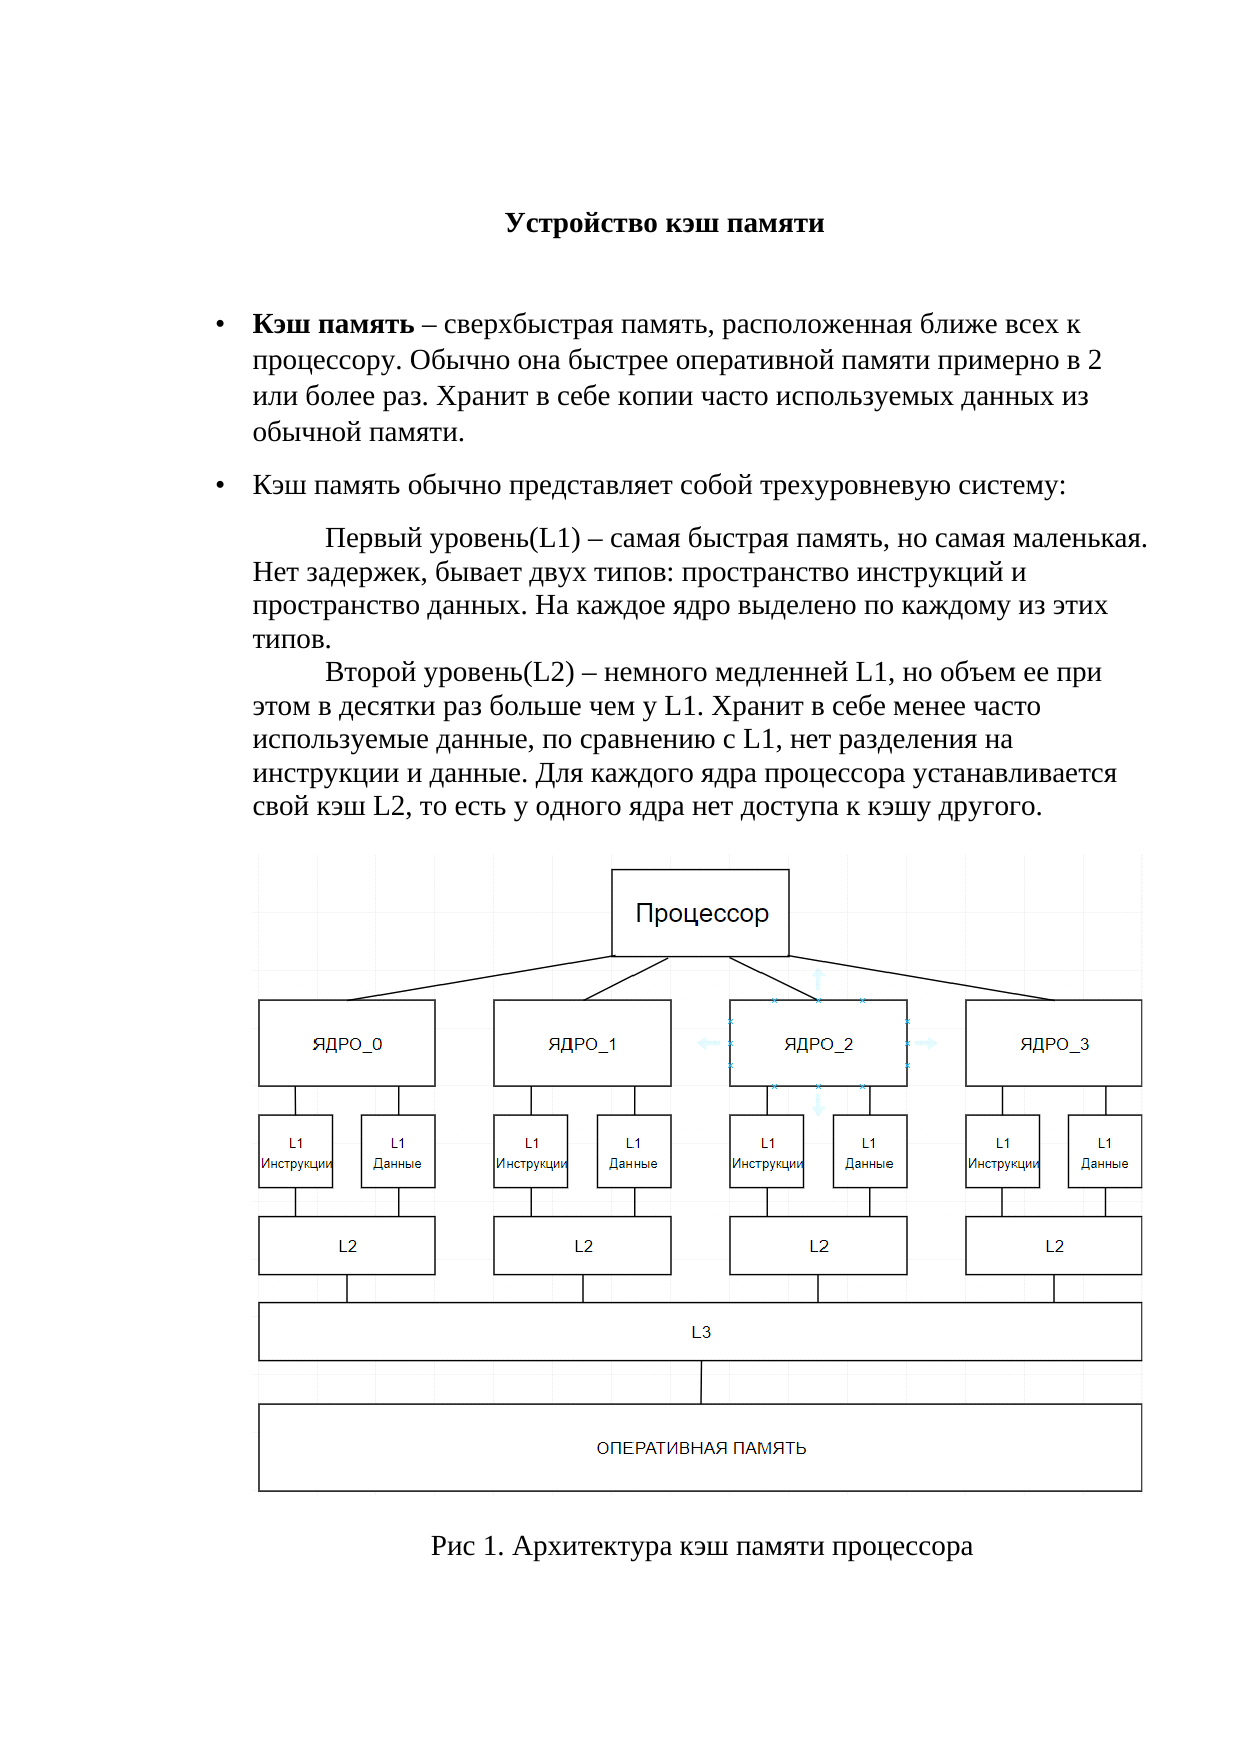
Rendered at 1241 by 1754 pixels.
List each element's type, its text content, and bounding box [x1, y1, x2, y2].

list Кэш память – сверхбыстрая память, расположенная ближе всех к процессору. Обычно она быстрее оперативной памяти примерно в 2 или более раз. Хранит в себе копии часто используемых данных из обычной памяти. [215, 306, 1152, 448]
text Второй уровень(L2) – немного медленней L1, но объем ее при [252, 654, 1152, 688]
subtitle Устройство кэш памяти [177, 205, 1152, 239]
text этом в десятки раз больше чем у L1. Хранит в себе менее часто используемые данные, по сравнению с L1, нет разделения на инструкции и данные. Для каждого ядра процессора устанавливается свой кэш L2, то есть у одного ядра нет доступа к кэшу другого. [252, 688, 1152, 822]
picture [252, 855, 1143, 1495]
list Кэш память обычно представляет собой трехуровневую систему: [215, 467, 1152, 501]
text Рис 1. Архитектура кэш памяти процессора [252, 1528, 1152, 1562]
text Первый уровень(L1) – самая быстрая память, но самая маленькая. Нет задержек, бывает двух типов: пространство инструкций и пространство данных. На каждое ядро выделено по каждому из этих типов. [252, 520, 1152, 654]
